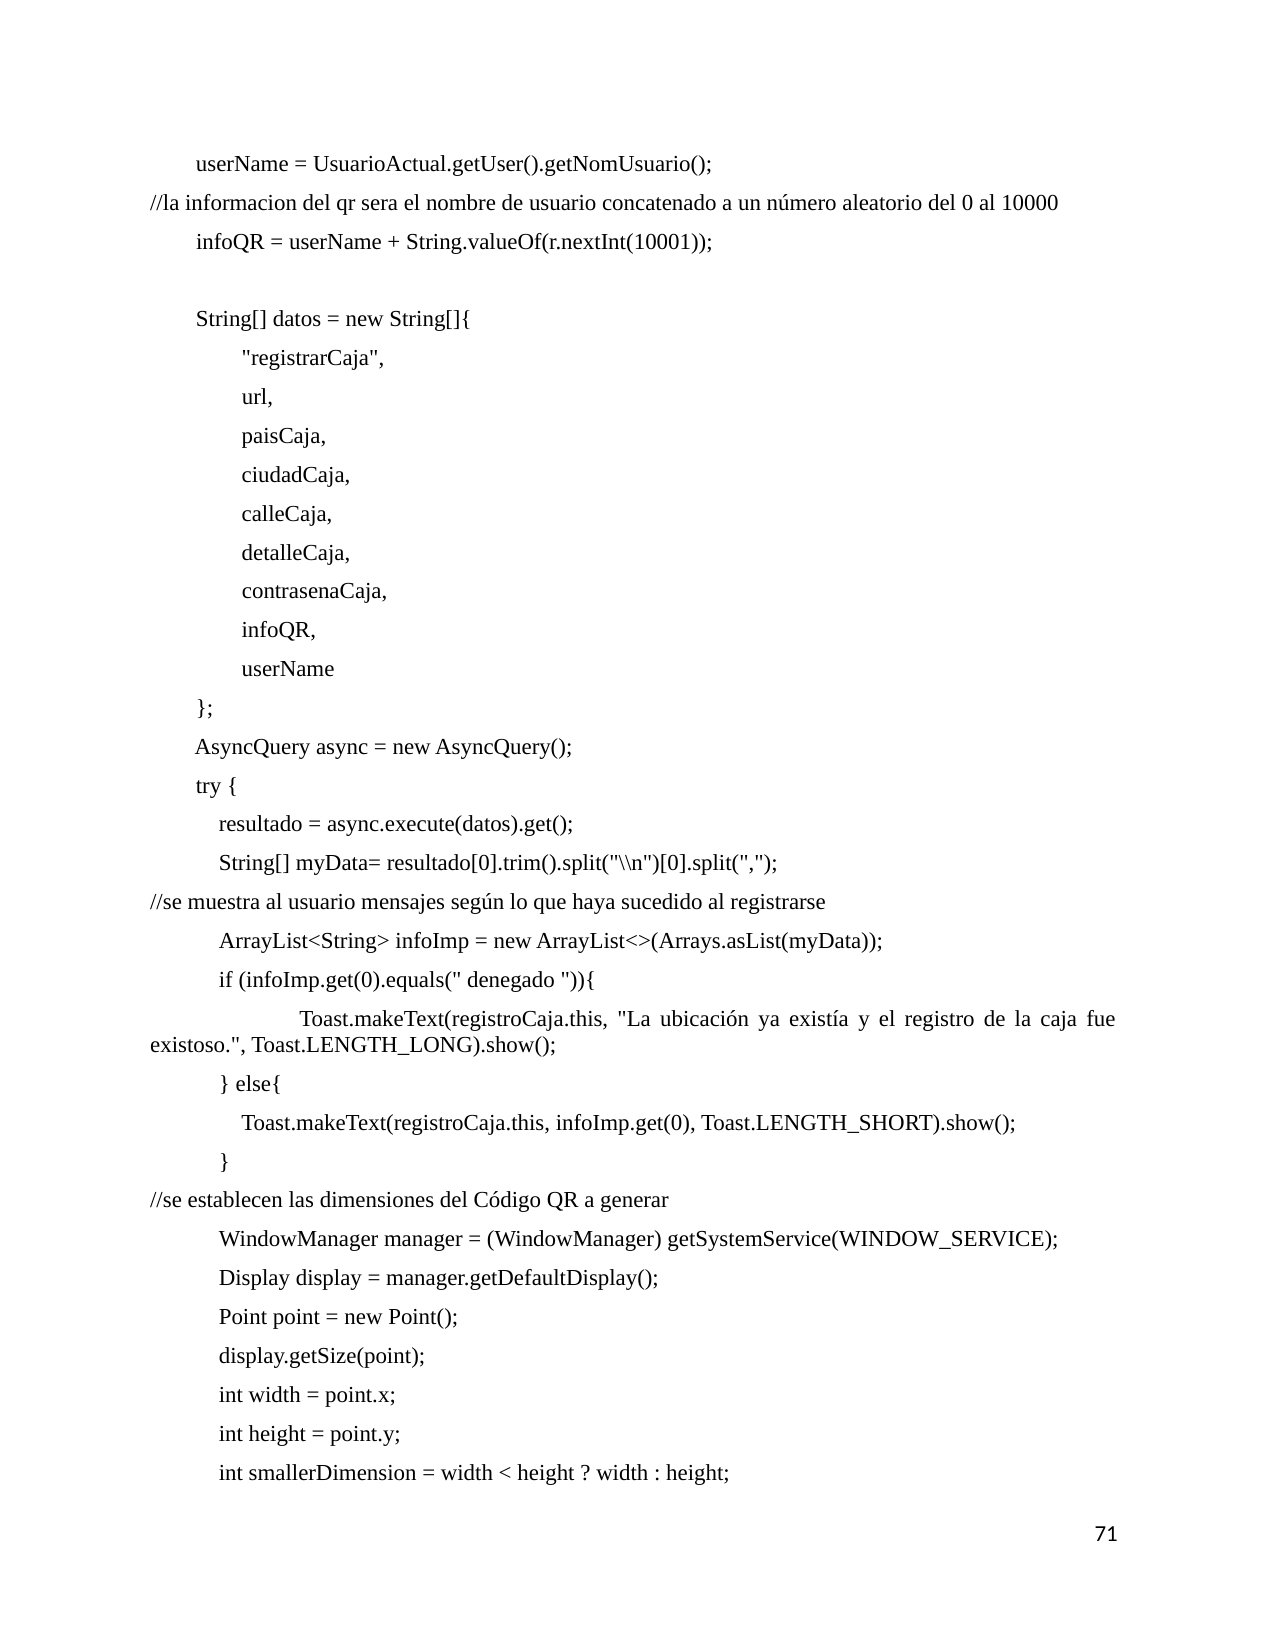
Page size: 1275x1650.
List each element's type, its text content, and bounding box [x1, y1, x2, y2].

text int height = point.y; [150, 1420, 1117, 1446]
text resultado = async.execute(datos).get(); [150, 811, 1117, 837]
text WindowManager manager = (WindowManager) getSystemService(WINDOW_SERVICE); [150, 1225, 1117, 1252]
text calleCaja, [150, 500, 1117, 526]
text display.getSize(point); [150, 1342, 1117, 1368]
text Toast.makeText(registroCaja.this, infoImp.get(0), Toast.LENGTH_SHORT).show(); [150, 1109, 1117, 1135]
text ciudadCaja, [150, 461, 1117, 487]
text userName = UsuarioActual.getUser().getNomUsuario(); [150, 150, 1117, 176]
text }; [150, 694, 1117, 720]
text //se muestra al usuario mensajes según lo que haya sucedido al registrarse [150, 888, 1117, 914]
text int smallerDimension = width < height ? width : height; [150, 1458, 1117, 1485]
text //la informacion del qr sera el nombre de usuario concatenado a un número aleatorio del 0 al 10000 [150, 189, 1117, 215]
text infoQR, [150, 616, 1117, 643]
text "registrarCaja", [150, 344, 1117, 371]
text AsyncQuery async = new AsyncQuery(); [150, 733, 1117, 759]
text String[] myData= resultado[0].trim().split("\\n")[0].split(","); [150, 849, 1117, 876]
text Toast.makeText(registroCaja.this, "La ubicación ya existía y el registro de la caja fue existoso.", Toast.LENGTH_LONG).show(); [150, 1005, 1117, 1057]
text int width = point.x; [150, 1381, 1117, 1407]
text detalleCaja, [150, 538, 1117, 565]
text String[] datos = new String[]{ [150, 305, 1117, 332]
text //se establecen las dimensiones del Código QR a generar [150, 1187, 1117, 1213]
text Point point = new Point(); [150, 1303, 1117, 1329]
text userName [150, 655, 1117, 681]
text url, [150, 383, 1117, 409]
text if (infoImp.get(0).equals(" denegado ")){ [150, 966, 1117, 992]
text contrasenaCaja, [150, 577, 1117, 604]
text paisCaja, [150, 422, 1117, 448]
text infoQR = userName + String.valueOf(r.nextInt(10001)); [150, 228, 1117, 254]
text Display display = manager.getDefaultDisplay(); [150, 1264, 1117, 1291]
text } else{ [150, 1070, 1117, 1096]
text } [150, 1148, 1117, 1174]
text try { [150, 772, 1117, 798]
text ArrayList<String> infoImp = new ArrayList<>(Arrays.asList(myData)); [150, 927, 1117, 953]
